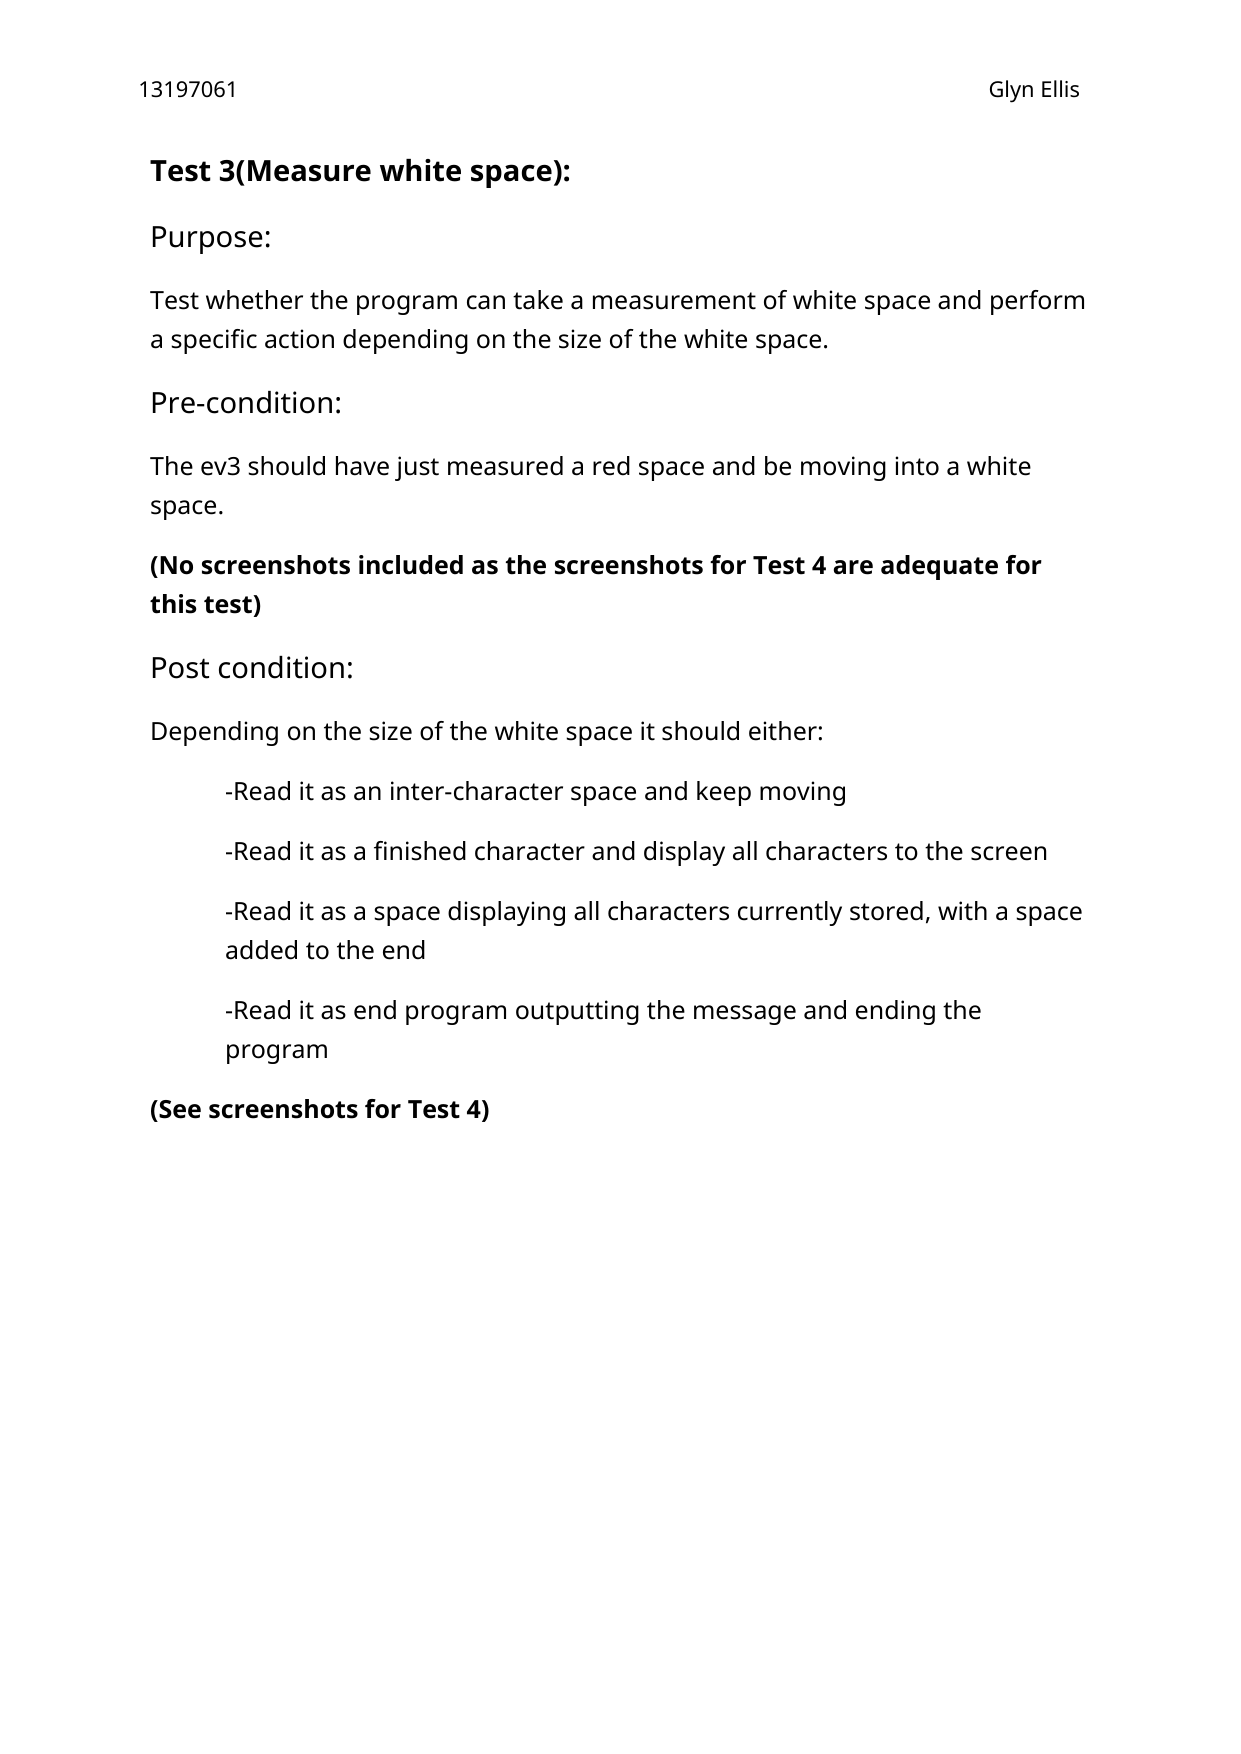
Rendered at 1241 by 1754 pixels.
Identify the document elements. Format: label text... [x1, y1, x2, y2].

text -Read it as a space displaying all characters currently stored, with a space added to the end [225, 893, 1090, 967]
text Test 3(Measure white space): [150, 150, 1090, 190]
text -Read it as an inter-character space and keep moving [150, 773, 1090, 807]
text Pre-condition: [150, 382, 1090, 422]
text (See screenshots for Test 4) [150, 1092, 1090, 1126]
text (No screenshots included as the screenshots for Test 4 are adequate for this test) [150, 548, 1090, 621]
text The ev3 should have just measured a red space and be moving into a white space. [150, 448, 1090, 522]
text Test whether the program can take a measurement of white space and perform a specific action depending on the size of the white space. [150, 283, 1090, 356]
text Depending on the size of the white space it should either: [150, 713, 1090, 747]
text -Read it as a finished character and display all characters to the screen [150, 833, 1090, 867]
text -Read it as end program outputting the message and ending the program [225, 992, 1090, 1066]
text Purpose: [150, 216, 1090, 256]
text Post condition: [150, 647, 1090, 687]
